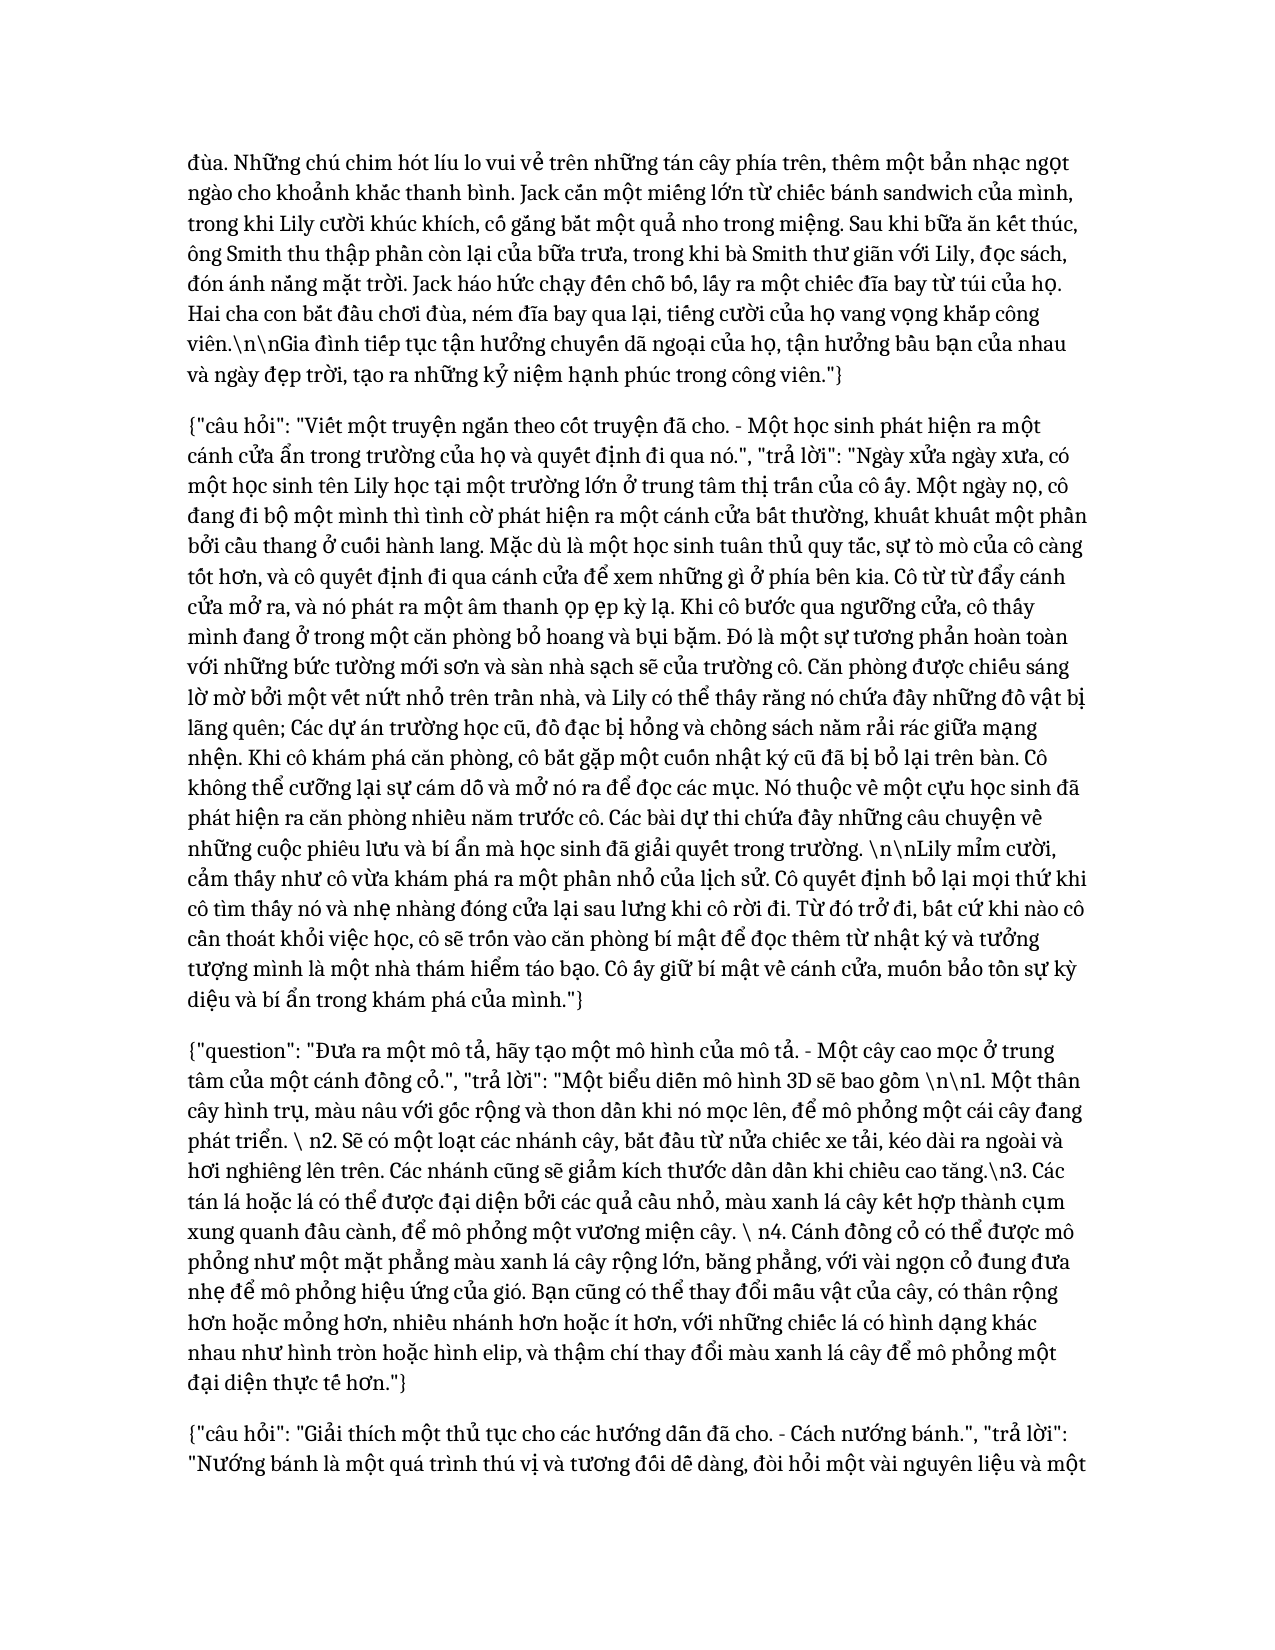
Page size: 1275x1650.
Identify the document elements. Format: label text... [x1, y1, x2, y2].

text {"câu hỏi": "Viết một truyện ngắn theo cốt truyện đã cho. - Một học sinh phát hiện ra một cánh cửa ẩn trong trường của họ và quyết định đi qua nó.", "trả lời": "Ngày xửa ngày xưa, có một học sinh tên Lily học tại một trường lớn ở trung tâm thị trấn của cô ấy. Một ngày nọ, cô đang đi bộ một mình thì tình cờ phát hiện ra một cánh cửa bất thường, khuất khuất một phần bởi cầu thang ở cuối hành lang. Mặc dù là một học sinh tuân thủ quy tắc, sự tò mò của cô càng tốt hơn, và cô quyết định đi qua cánh cửa để xem những gì ở phía bên kia. Cô từ từ đẩy cánh cửa mở ra, và nó phát ra một âm thanh ọp ẹp kỳ lạ. Khi cô bước qua ngưỡng cửa, cô thấy mình đang ở trong một căn phòng bỏ hoang và bụi bặm. Đó là một sự tương phản hoàn toàn với những bức tường mới sơn và sàn nhà sạch sẽ của trường cô. Căn phòng được chiếu sáng lờ mờ bởi một vết nứt nhỏ trên trần nhà, và Lily có thể thấy rằng nó chứa đầy những đồ vật bị lãng quên; Các dự án trường học cũ, đồ đạc bị hỏng và chồng sách nằm rải rác giữa mạng nhện. Khi cô khám phá căn phòng, cô bắt gặp một cuốn nhật ký cũ đã bị bỏ lại trên bàn. Cô không thể cưỡng lại sự cám dỗ và mở nó ra để đọc các mục. Nó thuộc về một cựu học sinh đã phát hiện ra căn phòng nhiều năm trước cô. Các bài dự thi chứa đầy những câu chuyện về những cuộc phiêu lưu và bí ẩn mà học sinh đã giải quyết trong trường. \n\nLily mỉm cười, cảm thấy như cô vừa khám phá ra một phần nhỏ của lịch sử. Cô quyết định bỏ lại mọi thứ khi cô tìm thấy nó và nhẹ nhàng đóng cửa lại sau lưng khi cô rời đi. Từ đó trở đi, bất cứ khi nào cô cần thoát khỏi việc học, cô sẽ trốn vào căn phòng bí mật để đọc thêm từ nhật ký và tưởng tượng mình là một nhà thám hiểm táo bạo. Cô ấy giữ bí mật về cánh cửa, muốn bảo tồn sự kỳ diệu và bí ẩn trong khám phá của mình."} [187, 412, 1087, 1013]
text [187, 150, 1087, 388]
text {"question": "Đưa ra một mô tả, hãy tạo một mô hình của mô tả. - Một cây cao mọc ở trung tâm của một cánh đồng cỏ.", "trả lời": "Một biểu diễn mô hình 3D sẽ bao gồm \n\n1. Một thân cây hình trụ, màu nâu với gốc rộng và thon dần khi nó mọc lên, để mô phỏng một cái cây đang phát triển. \ n2. Sẽ có một loạt các nhánh cây, bắt đầu từ nửa chiếc xe tải, kéo dài ra ngoài và hơi nghiêng lên trên. Các nhánh cũng sẽ giảm kích thước dần dần khi chiều cao tăng.\n3. Các tán lá hoặc lá có thể được đại diện bởi các quả cầu nhỏ, màu xanh lá cây kết hợp thành cụm xung quanh đầu cành, để mô phỏng một vương miện cây. \ n4. Cánh đồng cỏ có thể được mô phỏng như một mặt phẳng màu xanh lá cây rộng lớn, bằng phẳng, với vài ngọn cỏ đung đưa nhẹ để mô phỏng hiệu ứng của gió. Bạn cũng có thể thay đổi mẫu vật của cây, có thân rộng hơn hoặc mỏng hơn, nhiều nhánh hơn hoặc ít hơn, với những chiếc lá có hình dạng khác nhau như hình tròn hoặc hình elip, và thậm chí thay đổi màu xanh lá cây để mô phỏng một đại diện thực tế hơn."} [187, 1037, 1087, 1396]
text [187, 1421, 1087, 1477]
